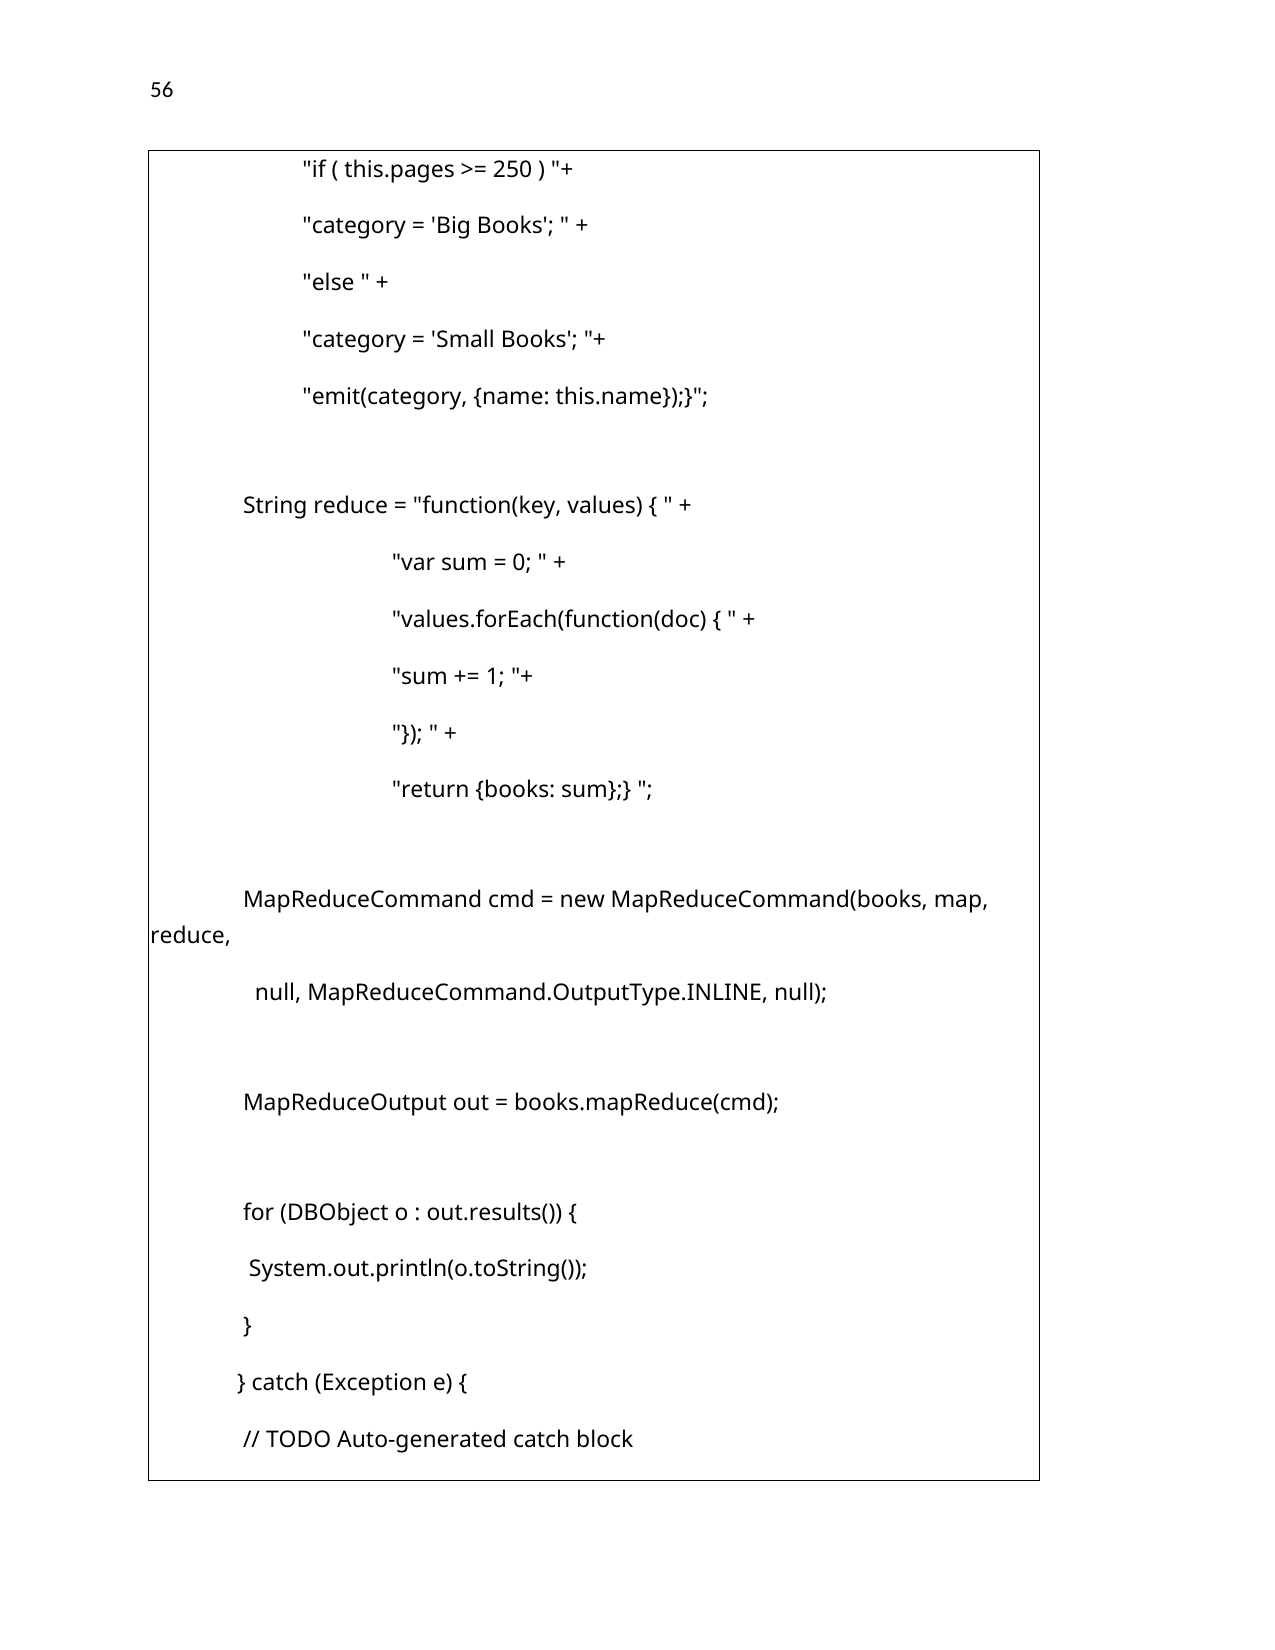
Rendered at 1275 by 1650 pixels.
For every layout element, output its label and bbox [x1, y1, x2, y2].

table_header [1040, 150, 1048, 1480]
table_header [149, 151, 1039, 1480]
